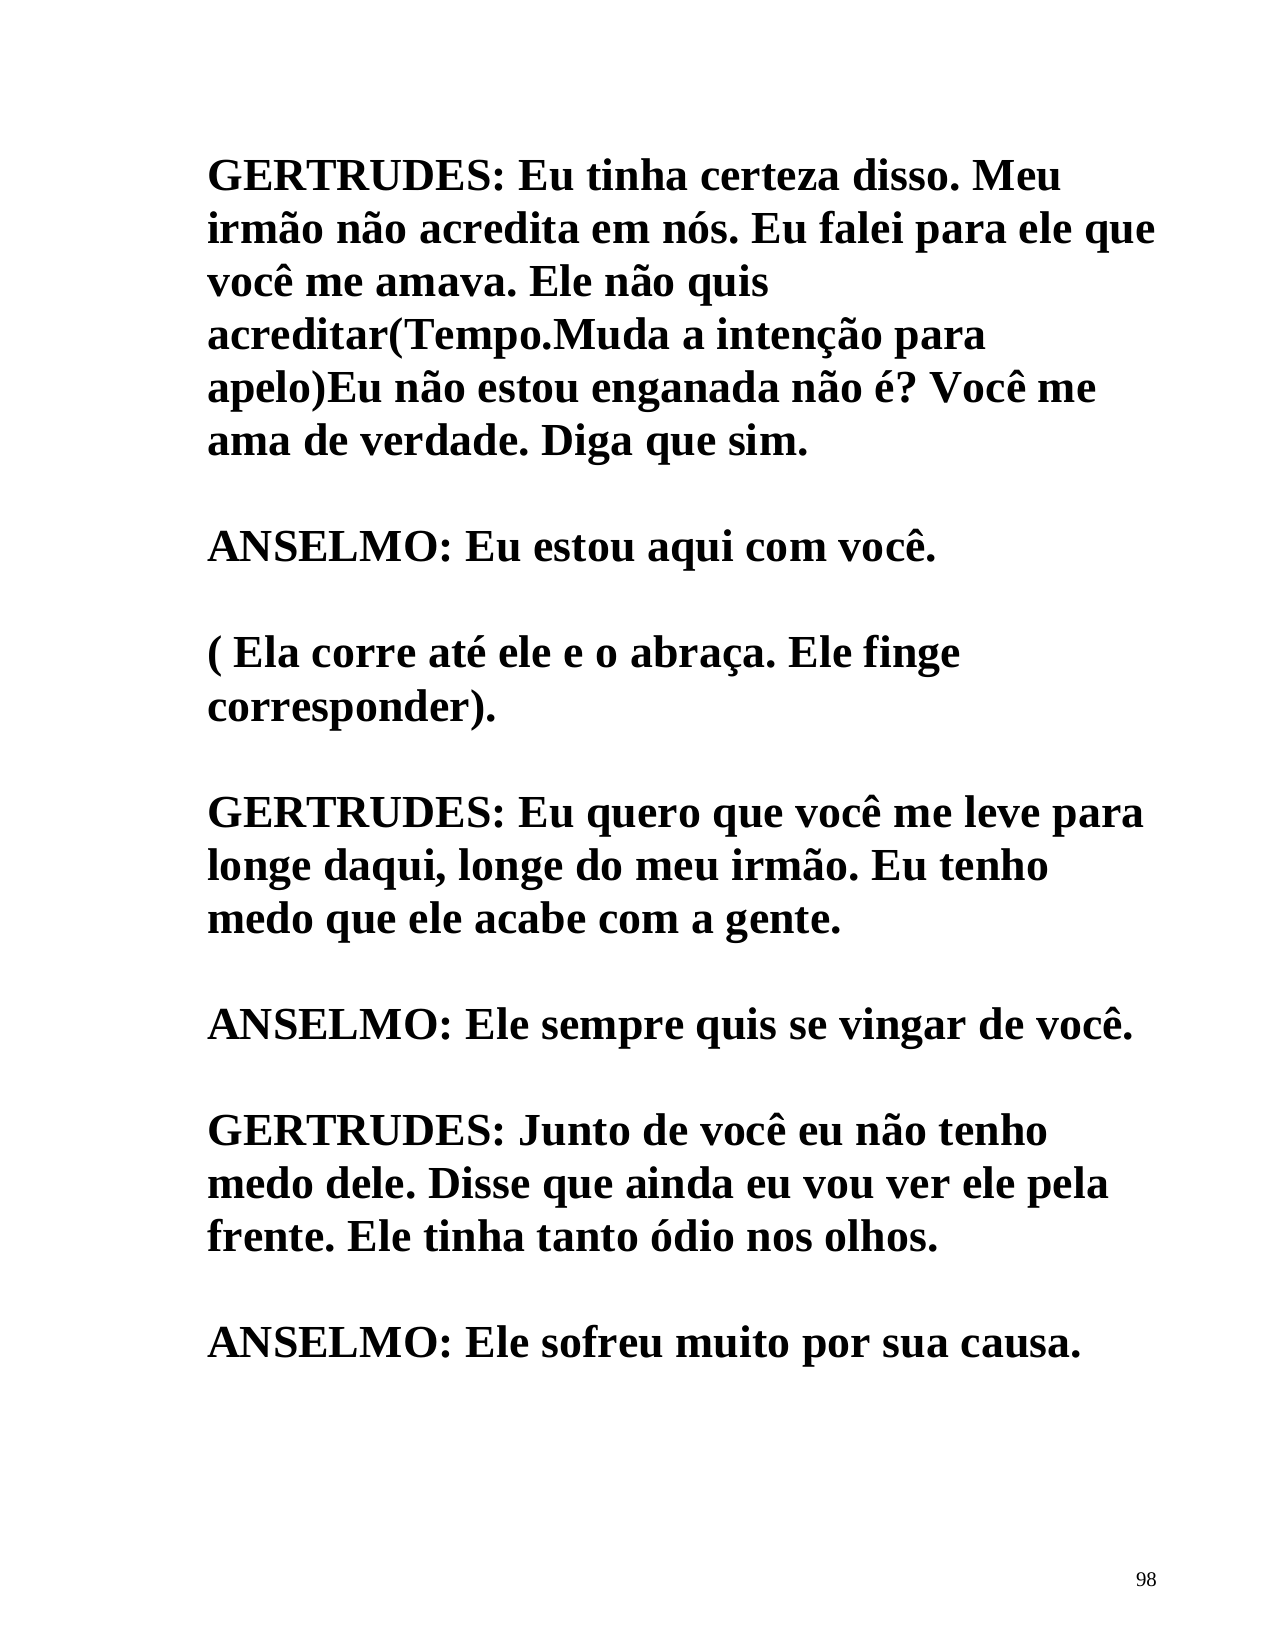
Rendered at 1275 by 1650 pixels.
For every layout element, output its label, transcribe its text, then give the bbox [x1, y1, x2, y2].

text ANSELMO: Eu estou aqui com você. [207, 519, 1157, 572]
text GERTRUDES: Eu quero que você me leve para longe daqui, longe do meu irmão. Eu tenho medo que ele acabe com a gente. [207, 784, 1157, 943]
text GERTRUDES: Junto de você eu não tenho medo dele. Disse que ainda eu vou ver ele pela frente. Ele tinha tanto ódio nos olhos. [207, 1102, 1157, 1261]
text GERTRUDES: Eu tinha certeza disso. Meu irmão não acredita em nós. Eu falei para ele que você me amava. Ele não quis acreditar(Tempo.Muda a intenção para apelo)Eu não estou enganada não é? Você me ama de verdade. Diga que sim. [207, 148, 1157, 466]
text ANSELMO: Ele sofreu muito por sua causa. [207, 1314, 1157, 1367]
text ( Ela corre até ele e o abraça. Ele finge corresponder). [207, 625, 1157, 731]
text ANSELMO: Ele sempre quis se vingar de você. [207, 996, 1157, 1049]
